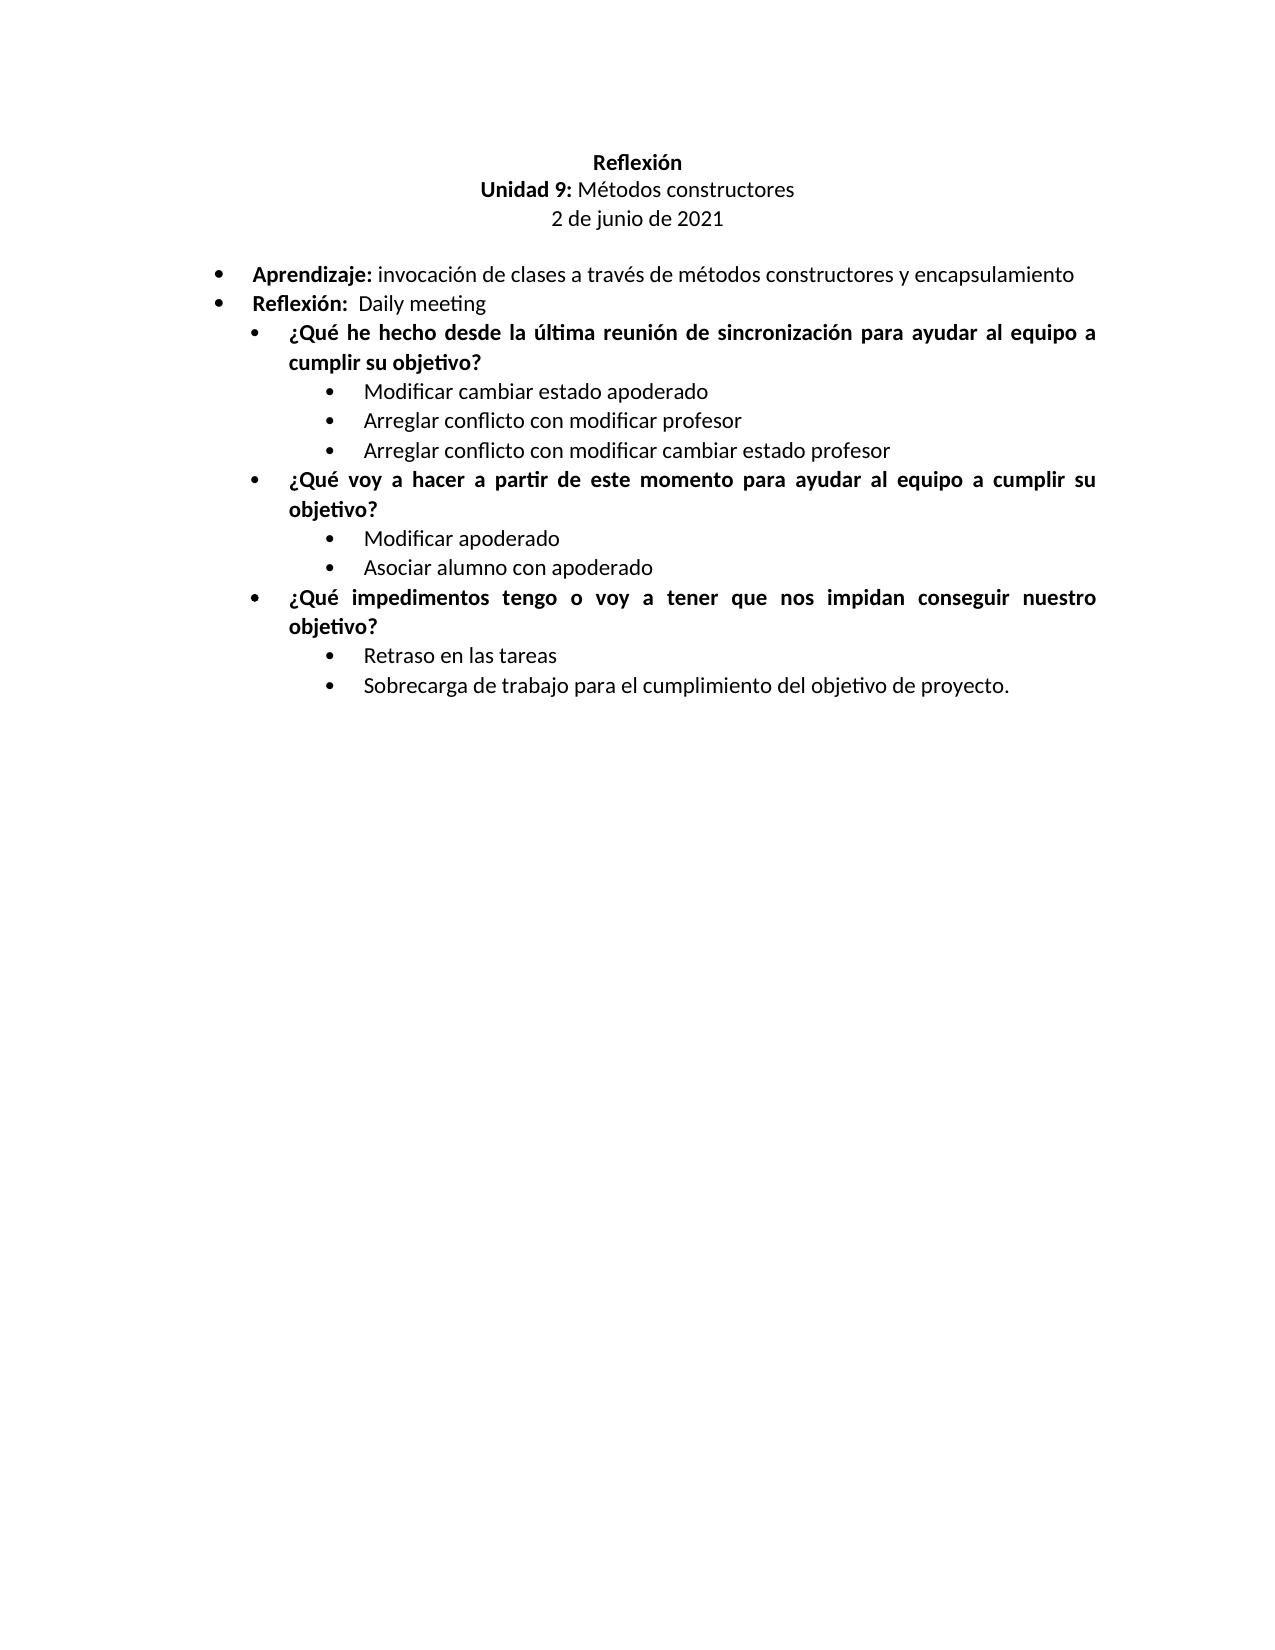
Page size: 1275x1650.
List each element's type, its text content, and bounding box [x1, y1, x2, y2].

list Arreglar conflicto con modificar cambiar estado profesor [326, 436, 1098, 464]
list ¿Qué impedimentos tengo o voy a tener que nos impidan conseguir nuestro objetivo? [251, 583, 1098, 640]
list Sobrecarga de trabajo para el cumplimiento del objetivo de proyecto. [326, 671, 1098, 699]
list ¿Qué he hecho desde la última reunión de sincronización para ayudar al equipo a cumplir su objetivo? [251, 318, 1098, 376]
list Aprendizaje: invocación de clases a través de métodos constructores y encapsulamiento [215, 260, 1098, 288]
list Modificar apoderado [326, 524, 1098, 552]
text 2 de junio de 2021 [177, 204, 1098, 232]
text Reflexión [177, 148, 1098, 176]
list Modificar cambiar estado apoderado [326, 377, 1098, 405]
list Retraso en las tareas [326, 642, 1098, 669]
list Reflexión: Daily meeting [215, 289, 1098, 317]
text Unidad 9: Métodos constructores [177, 176, 1098, 204]
list Arreglar conflicto con modificar profesor [326, 407, 1098, 434]
list Asociar alumno con apoderado [326, 553, 1098, 581]
list ¿Qué voy a hacer a partir de este momento para ayudar al equipo a cumplir su objetivo? [251, 465, 1098, 523]
